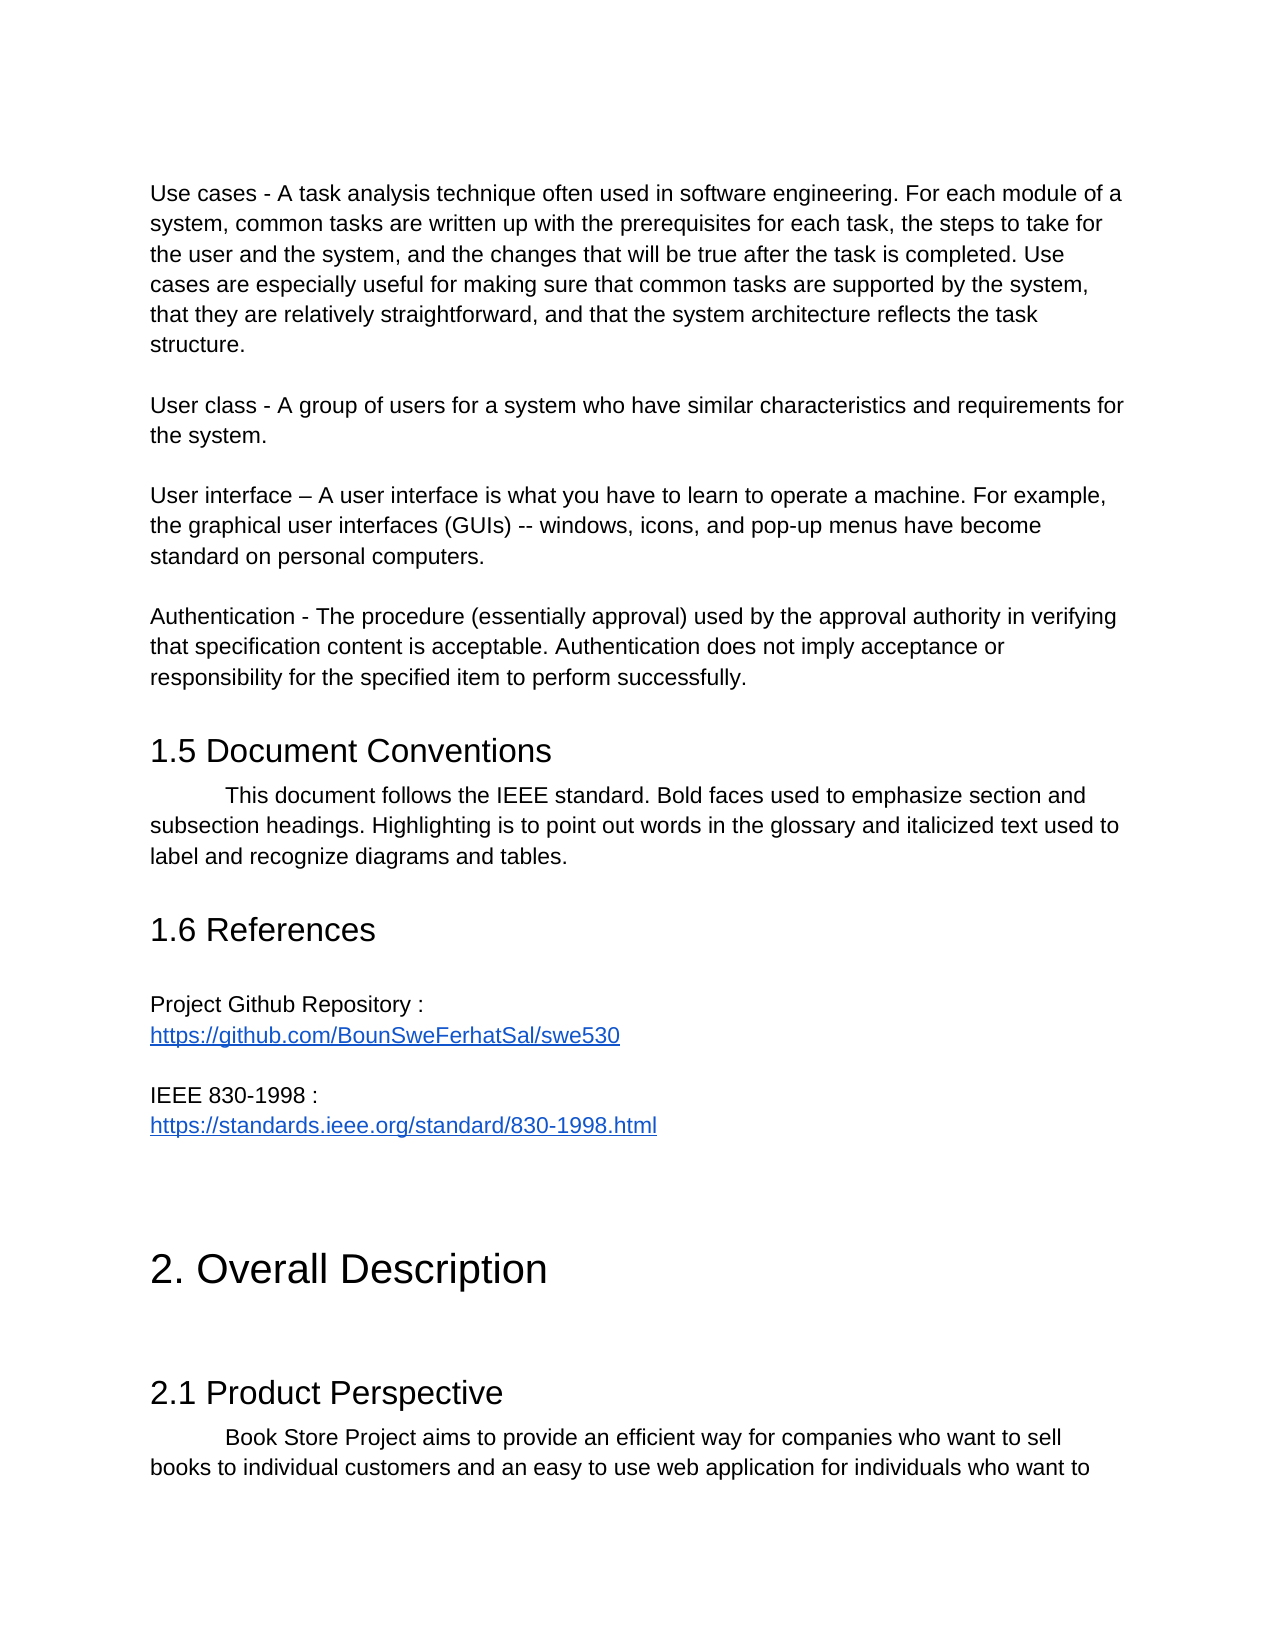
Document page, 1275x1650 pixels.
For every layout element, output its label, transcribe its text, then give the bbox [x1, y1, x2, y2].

text https://github.com/BounSweFerhatSal/swe530 [150, 1022, 1125, 1048]
subtitle 1.5 Document Conventions [150, 731, 1125, 770]
subtitle 2.1 Product Perspective [150, 1373, 1125, 1411]
text IEEE 830-1998 : [150, 1082, 1125, 1108]
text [150, 1424, 1125, 1480]
subtitle 2. Overall Description [150, 1244, 1125, 1292]
text User interface – A user interface is what you have to learn to operate a machine. For example, the graphical user interfaces (GUIs) -- windows, icons, and pop-up menus have become standard on personal computers. [150, 482, 1125, 569]
text This document follows the IEEE standard. Bold faces used to emphasize section and subsection headings. Highlighting is to point out words in the glossary and italicized text used to label and recognize diagrams and tables. [150, 782, 1125, 869]
text Authentication - The procedure (essentially approval) used by the approval authority in verifying that specification content is acceptable. Authentication does not imply acceptance or responsibility for the specified item to perform successfully. [150, 603, 1125, 690]
text User class - A group of users for a system who have similar characteristics and requirements for the system. [150, 392, 1125, 448]
text Project Github Repository : [150, 991, 1125, 1018]
text Use cases - A task analysis technique often used in software engineering. For each module of a system, common tasks are written up with the prerequisites for each task, the steps to take for the user and the system, and the changes that will be true after the task is completed. Use cases are especially useful for making sure that common tasks are supported by the system, that they are relatively straightforward, and that the system architecture reflects the task structure. [150, 180, 1125, 358]
subtitle 1.6 References [150, 910, 1125, 949]
text https://standards.ieee.org/standard/830-1998.html [150, 1112, 1125, 1139]
